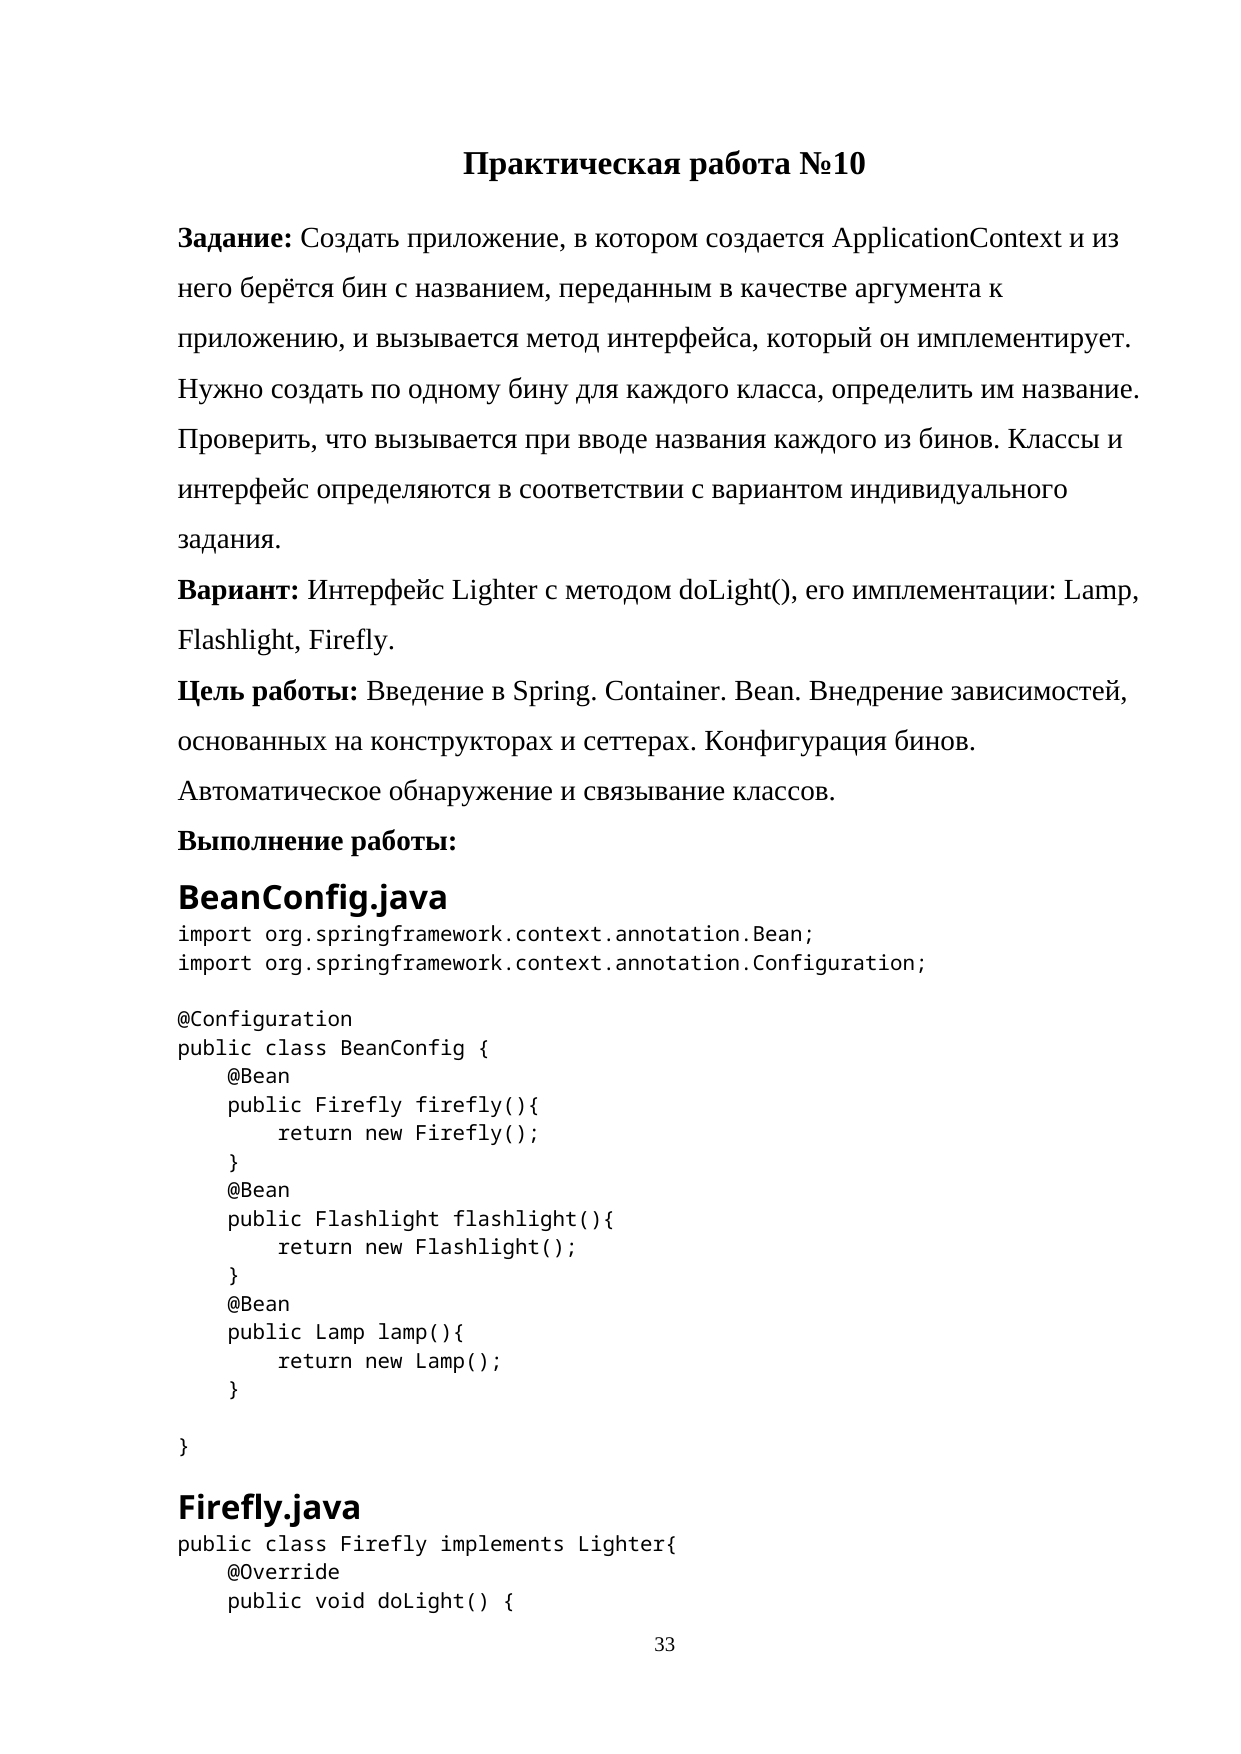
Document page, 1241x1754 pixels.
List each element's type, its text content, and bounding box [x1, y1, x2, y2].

text Вариант: Интерфейс Lighter с методом doLight(), его имплементации: Lamp, Flashlight, Firefly. [177, 572, 1152, 656]
text import org.springframework.context.annotation.Bean; import org.springframework.context.annotation.Configuration; @Configuration public class BeanConfig { @Bean public Firefly firefly(){ return new Firefly(); } @Bean public Flashlight flashlight(){ return new Flashlight(); } @Bean public Lamp lamp(){ return new Lamp(); } } [177, 919, 1152, 1459]
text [177, 1529, 1152, 1614]
text Firefly.java [177, 1484, 1152, 1529]
text Задание: Создать приложение, в котором создается ApplicationContext и из него берётся бин с названием, переданным в качестве аргумента к приложению, и вызывается метод интерфейса, который он имплементирует. Нужно создать по одному бину для каждого класса, определить им название. Проверить, что вызывается при вводе названия каждого из бинов. Классы и интерфейс определяются в соответствии с вариантом индивидуального задания. [177, 220, 1152, 555]
text BeanConfig.java [177, 874, 1152, 919]
subtitle Практическая работа №10 [177, 143, 1152, 181]
text Цель работы: Введение в Spring. Container. Bean. Внедрение зависимостей, основанных на конструкторах и сеттерах. Конфигурация бинов. Автоматическое обнаружение и связывание классов. [177, 673, 1152, 807]
text Выполнение работы: [177, 823, 1152, 857]
